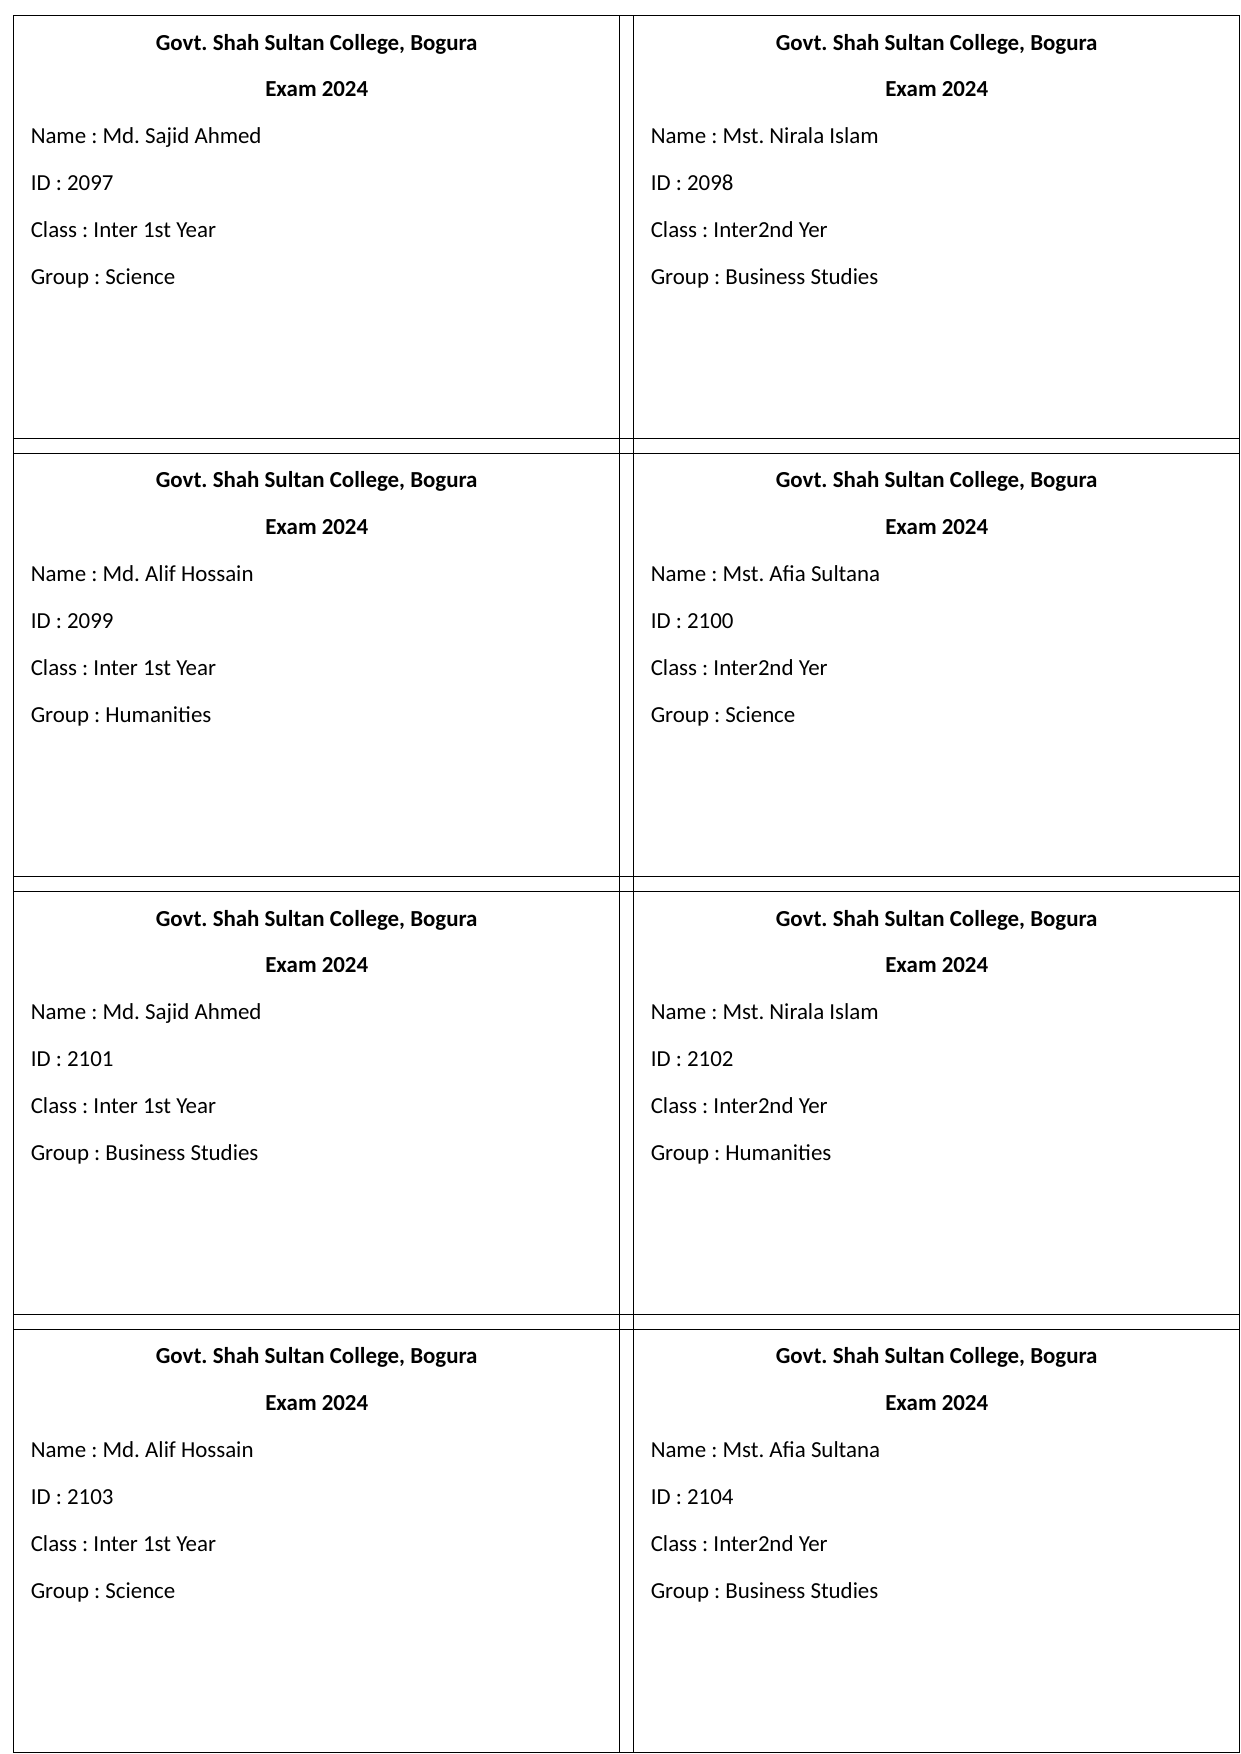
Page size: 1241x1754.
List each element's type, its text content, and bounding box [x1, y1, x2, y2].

table_cell [620, 892, 633, 1314]
table_header Govt. Shah Sultan College, Bogura Exam 2024 Name : Md. Sajid Ahmed ID : 2097 Class : Inter 1st Year Group : Science [14, 16, 619, 438]
table_cell [634, 439, 1239, 453]
table_cell [620, 1315, 633, 1329]
table_cell [14, 1315, 619, 1329]
table_cell [14, 439, 619, 453]
table_cell Govt. Shah Sultan College, Bogura Exam 2024 Name : Mst. Afia Sultana ID : 2100 Class : Inter2nd Yer Group : Science [634, 454, 1239, 876]
table_cell [620, 454, 633, 876]
table_header Govt. Shah Sultan College, Bogura Exam 2024 Name : Mst. Nirala Islam ID : 2098 Class : Inter2nd Yer Group : Business Studies [634, 16, 1239, 438]
table_cell [634, 1315, 1239, 1329]
table_cell Govt. Shah Sultan College, Bogura Exam 2024 Name : Md. Alif Hossain ID : 2103 Class : Inter 1st Year Group : Science [14, 1330, 619, 1752]
table_cell Govt. Shah Sultan College, Bogura Exam 2024 Name : Mst. Afia Sultana ID : 2104 Class : Inter2nd Yer Group : Business Studies [634, 1330, 1239, 1752]
table_cell Govt. Shah Sultan College, Bogura Exam 2024 Name : Md. Sajid Ahmed ID : 2101 Class : Inter 1st Year Group : Business Studies [14, 892, 619, 1314]
table_cell [620, 1330, 633, 1752]
table_cell [620, 439, 633, 453]
table_cell Govt. Shah Sultan College, Bogura Exam 2024 Name : Md. Alif Hossain ID : 2099 Class : Inter 1st Year Group : Humanities [14, 454, 619, 876]
table_cell [14, 877, 619, 891]
table_header [620, 16, 633, 438]
table_cell Govt. Shah Sultan College, Bogura Exam 2024 Name : Mst. Nirala Islam ID : 2102 Class : Inter2nd Yer Group : Humanities [634, 892, 1239, 1314]
table_cell [620, 877, 633, 891]
table_cell [634, 877, 1239, 891]
